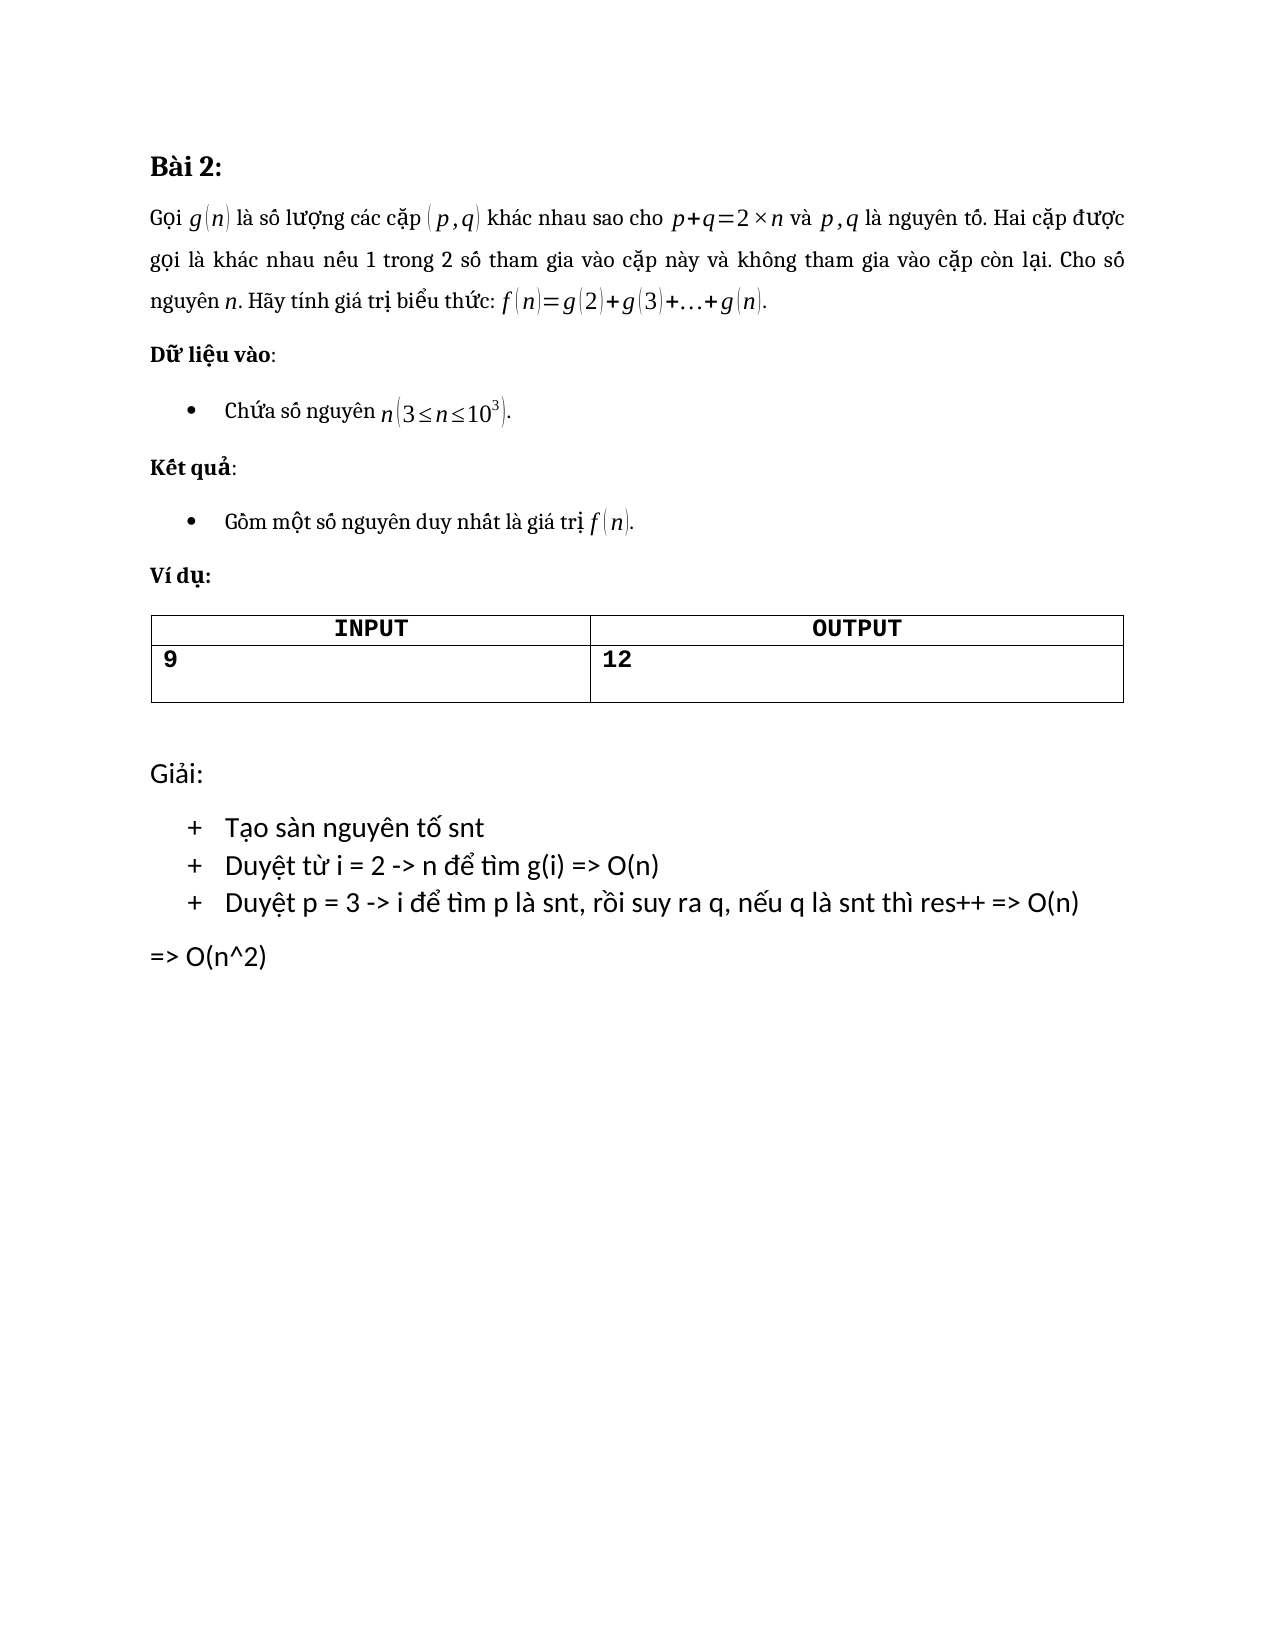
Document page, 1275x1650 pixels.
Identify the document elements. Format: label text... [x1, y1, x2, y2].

text Gọi là số lượng các cặp khác nhau sao cho và là nguyên tố. Hai cặp được gọi là khác nhau nếu 1 trong 2 số tham gia vào cặp này và không tham gia vào cặp còn lại. Cho số nguyên . Hãy tính giá trị biểu thức: . [150, 203, 1125, 317]
text Ví dụ: [150, 563, 1125, 589]
text => O(n^2) [150, 938, 1125, 974]
text Giải: [150, 755, 1125, 791]
list Tạo sàn nguyên tố snt [187, 809, 1125, 845]
table_header OUTPUT [591, 616, 1123, 645]
list Duyệt p = 3 -> i để tìm p là snt, rồi suy ra q, nếu q là snt thì res++ => O(n) [187, 884, 1125, 920]
text Dữ liệu vào: [150, 342, 1125, 369]
list Chứa số nguyên . [187, 394, 1125, 429]
list Gồm một số nguyên duy nhất là giá trị . [187, 506, 1125, 537]
text Bài 2: [150, 150, 1125, 183]
text Kết quả: [150, 454, 1125, 481]
table_cell 9 [152, 646, 590, 702]
table_header INPUT [152, 616, 590, 645]
list Duyệt từ i = 2 -> n để tìm g(i) => O(n) [187, 847, 1125, 882]
table_cell 12 [591, 646, 1123, 702]
